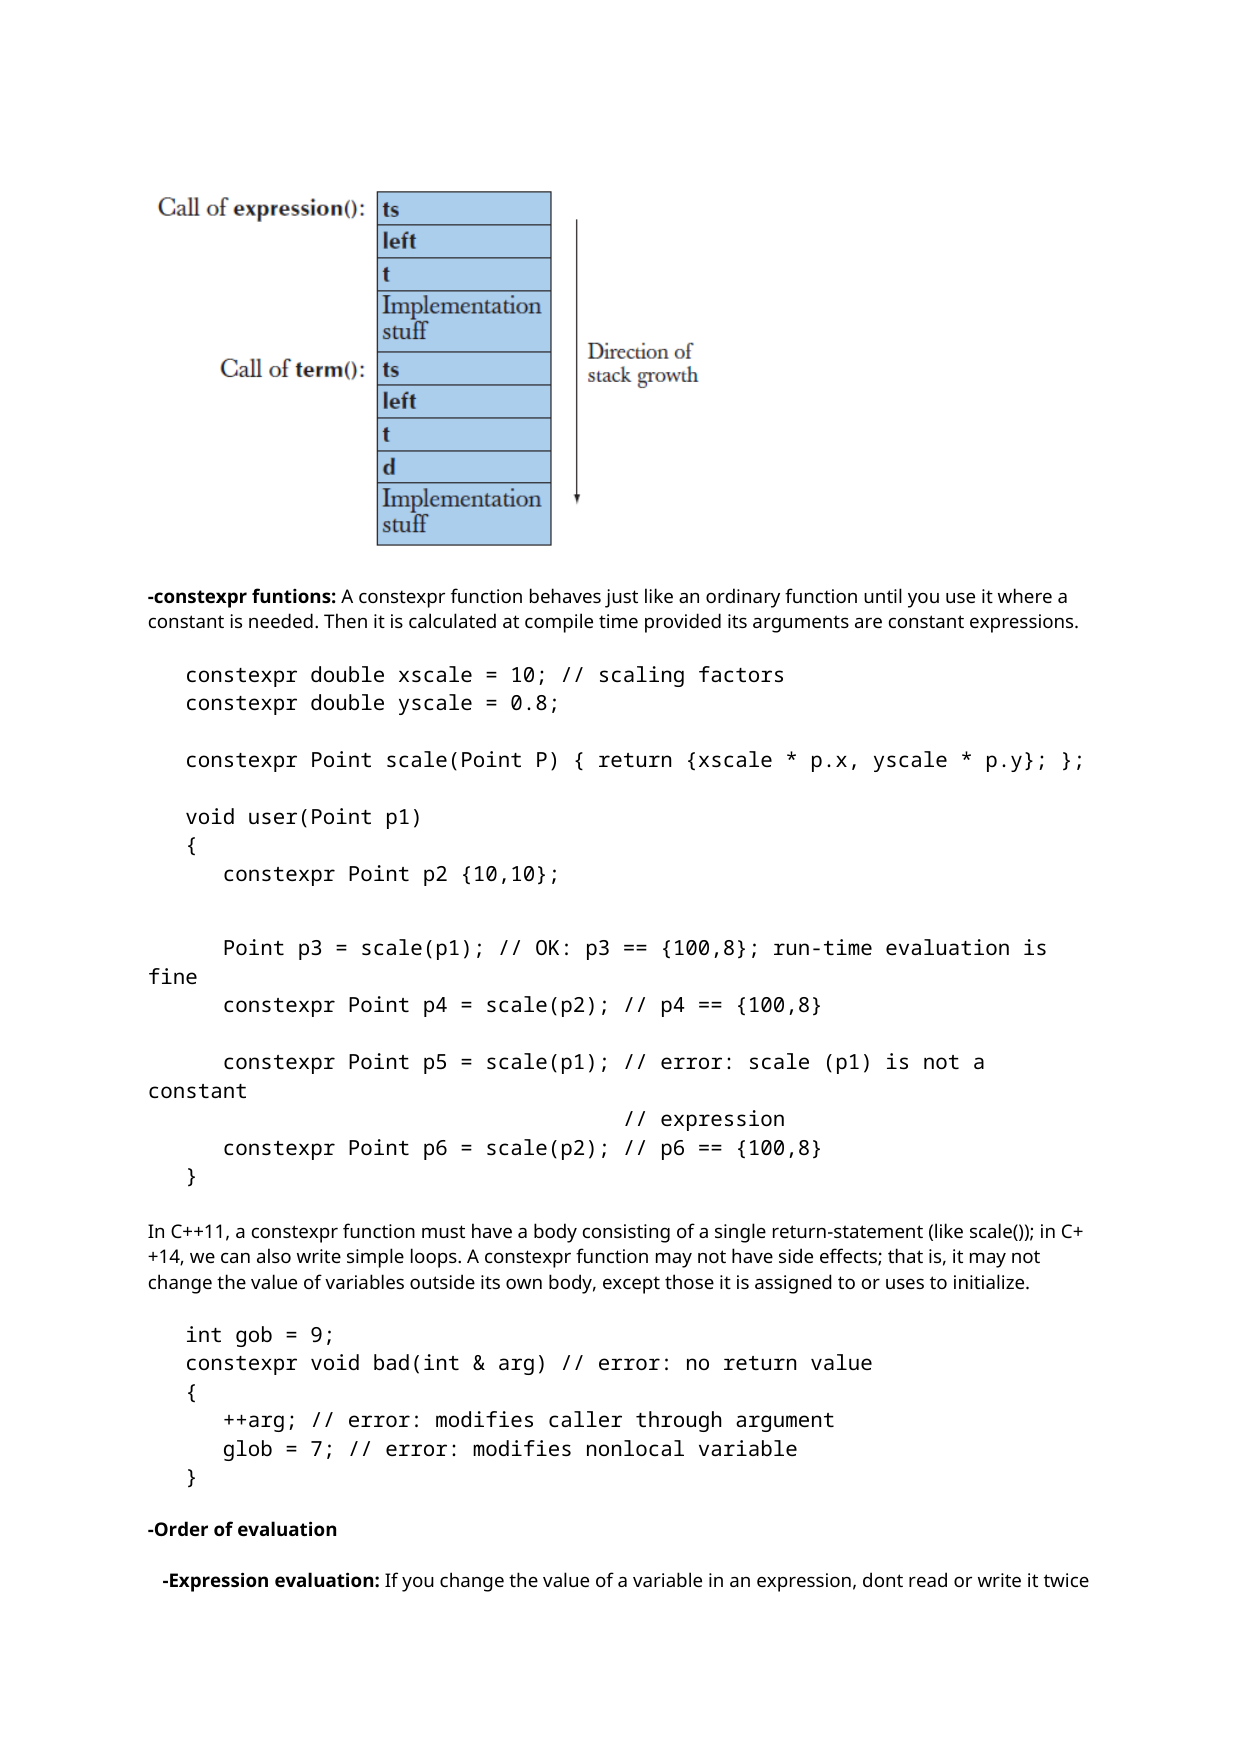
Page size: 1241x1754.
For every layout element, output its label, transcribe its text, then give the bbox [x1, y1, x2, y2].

text constexpr Point p5 = scale(p1); // error: scale (p1) is not a constant [148, 1019, 1093, 1104]
picture [147, 173, 718, 558]
text { [148, 1377, 1093, 1405]
text ++arg; // error: modifies caller through argument [148, 1405, 1093, 1434]
text constexpr void bad(int & arg) // error: no return value [148, 1348, 1093, 1377]
text // expression [148, 1104, 1093, 1133]
text constexpr Point p6 = scale(p2); // p6 == {100,8} } In C++11, a constexpr function must have a body consisting of a single return-statement (like scale()); in C++14, we can also write simple loops. A constexpr function may not have side effects; that is, it may not change the value of variables outside its own body, except those it is assigned to or uses to initialize. int gob = 9; [148, 1133, 1093, 1348]
text constexpr Point p4 = scale(p2); // p4 == {100,8} [148, 990, 1093, 1019]
text Point p3 = scale(p1); // OK: p3 == {100,8}; run-time evaluation is fine [148, 933, 1093, 990]
text glob = 7; // error: modifies nonlocal variable [148, 1434, 1093, 1462]
